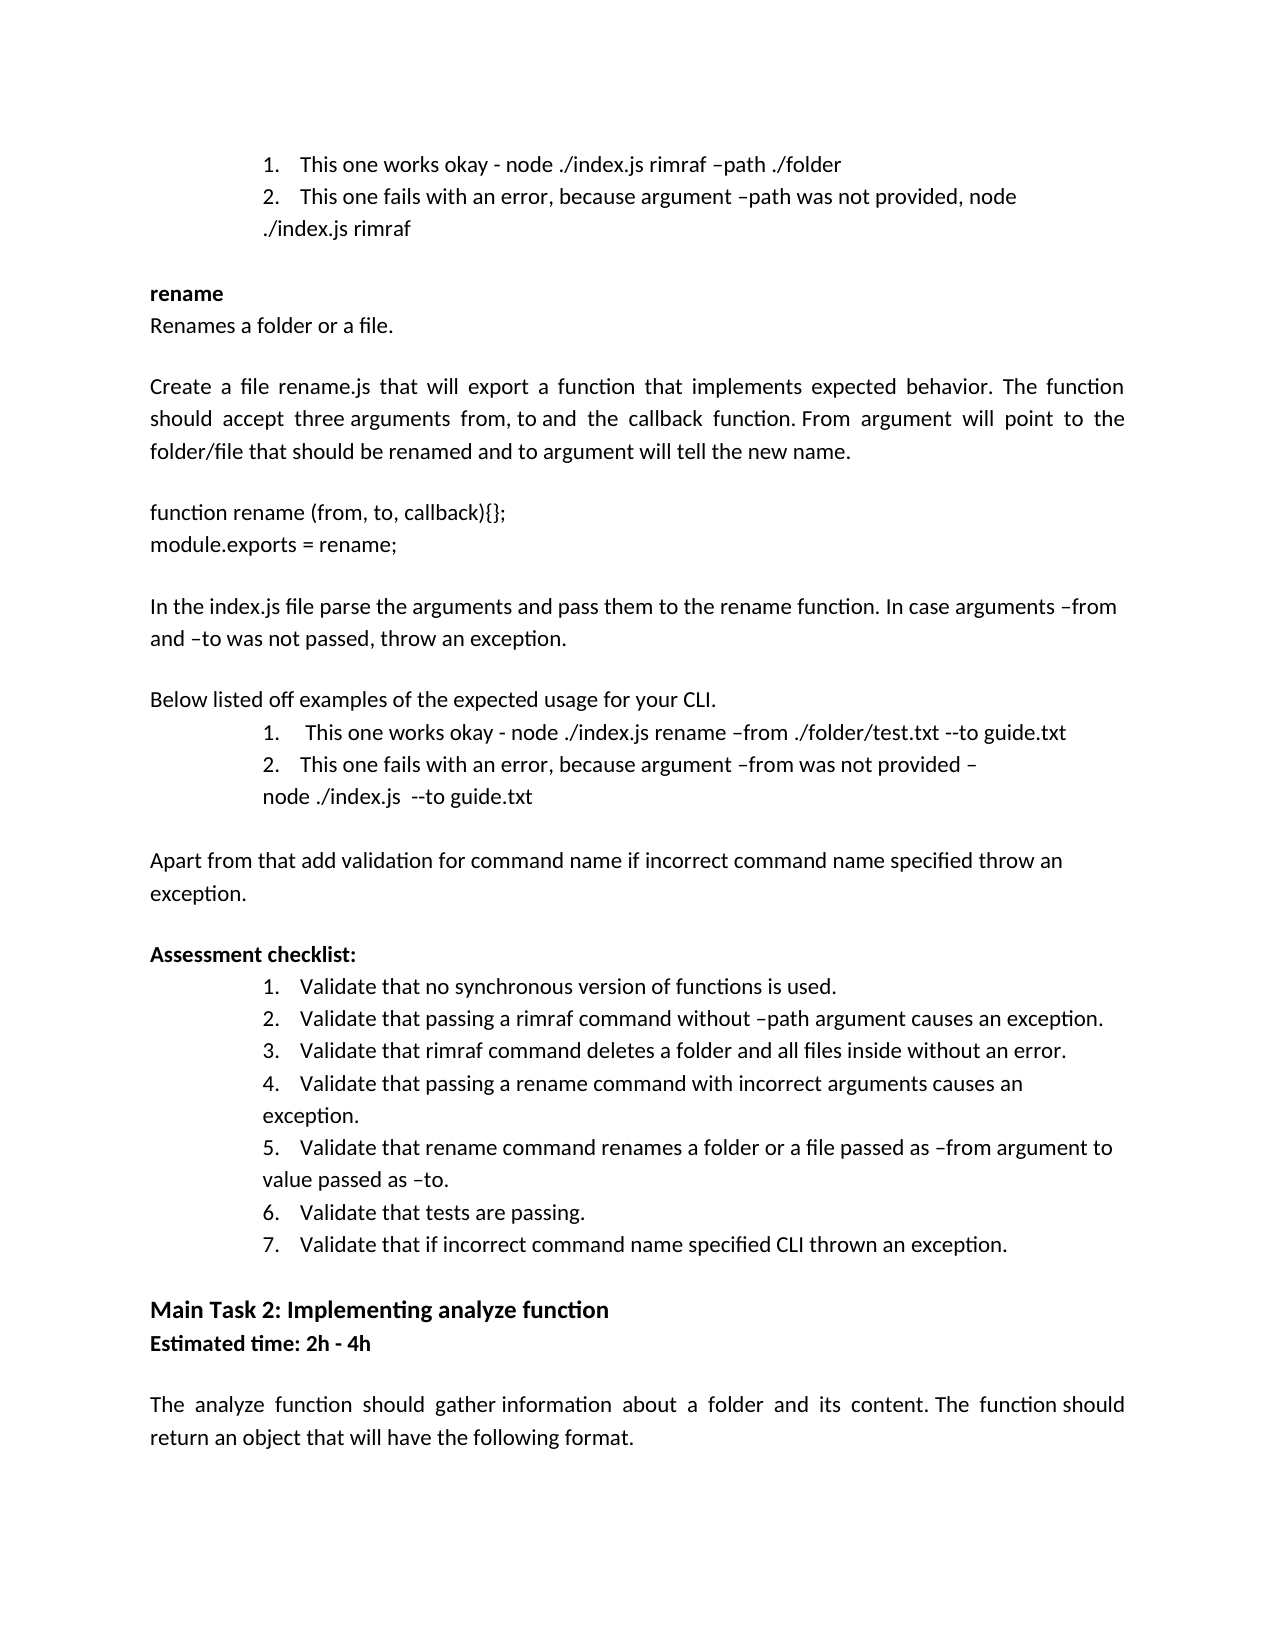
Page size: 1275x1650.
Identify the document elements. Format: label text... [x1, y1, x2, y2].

text Renames a folder or a file. [150, 311, 1125, 339]
text function rename (from, to, callback){}; [150, 498, 1125, 526]
text rename [150, 279, 1125, 307]
list Validate that rename command renames a folder or a file passed as –from argument to value passed as –to. [262, 1133, 1125, 1193]
text Apart from that add validation for command name if incorrect command name specified throw an exception. [150, 846, 1125, 907]
list Validate that passing a rimraf command without –path argument causes an exception. [262, 1004, 1125, 1032]
text Main Task 2: Implementing analyze function [150, 1294, 1125, 1325]
text module.exports = rename; [150, 530, 1125, 558]
text Assessment checklist: [150, 940, 1125, 968]
text Create a file rename.js that will export a function that implements expected behavior. The function should accept three arguments from, to and the callback function. From argument will point to the folder/file that should be renamed and to argument will tell the new name. [150, 372, 1125, 465]
text Estimated time: 2h - 4h [150, 1329, 1125, 1357]
list This one works okay - node ./index.js rimraf –path ./folder [262, 150, 1125, 178]
list Validate that if incorrect command name specified CLI thrown an exception. [262, 1230, 1125, 1258]
list Validate that no synchronous version of functions is used. [262, 972, 1125, 1000]
list Validate that rimraf command deletes a folder and all files inside without an error. [262, 1037, 1125, 1065]
list Validate that tests are passing. [262, 1198, 1125, 1226]
list Validate that passing a rename command with incorrect arguments causes an exception. [262, 1069, 1125, 1129]
list This one works okay - node ./index.js rename –from ./folder/test.txt --to guide.txt [262, 718, 1125, 746]
list This one fails with an error, because argument –path was not provided, node ./index.js rimraf [262, 182, 1125, 242]
list This one fails with an error, because argument –from was not provided – node ./index.js --to guide.txt [262, 750, 1125, 810]
text The analyze function should gather information about a folder and its content. The function should return an object that will have the following format. [150, 1391, 1125, 1451]
text Below listed off examples of the expected usage for your CLI. [150, 686, 1125, 713]
text In the index.js file parse the arguments and pass them to the rename function. In case arguments –from and –to was not passed, throw an exception. [150, 592, 1125, 652]
